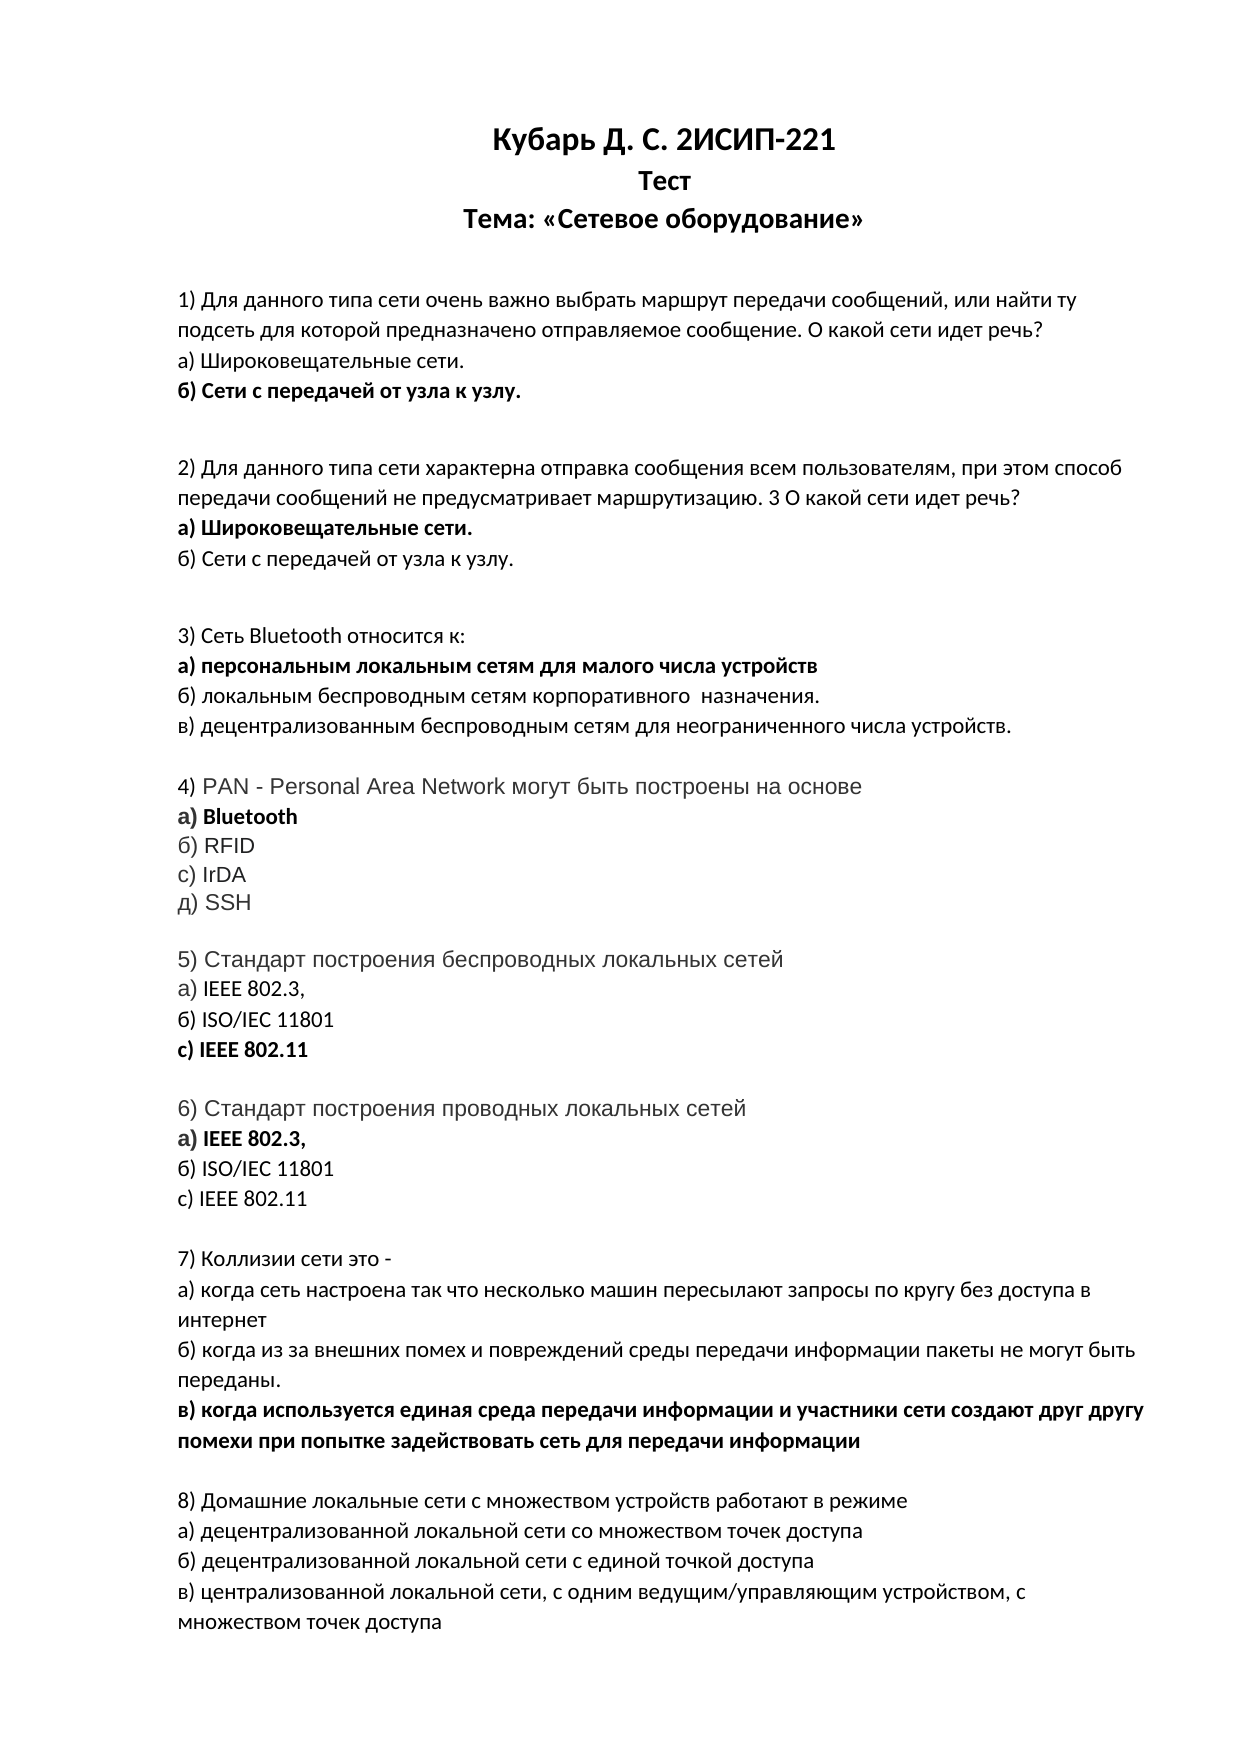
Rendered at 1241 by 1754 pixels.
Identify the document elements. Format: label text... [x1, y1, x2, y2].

text Кубарь Д. С. 2ИСИП-221 Тест Тема: «Сетевое оборудование» [177, 118, 1152, 236]
text 2) Для данного типа сети характерна отправка сообщения всем пользователям, при этом способ передачи сообщений не предусматривает маршрутизацию. 3 О какой сети идет речь? a) Широковещательные сети. б) Сети с передачей от узла к узлу. [177, 423, 1152, 572]
text 1) Для данного типа сети очень важно выбрать маршрут передачи сообщений, или найти ту подсеть для которой предназначено отправляемое сообщение. О какой сети идет речь? a) Широковещательные сети. б) Сети с передачей от узла к узлу. [177, 255, 1152, 404]
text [177, 591, 1152, 1635]
